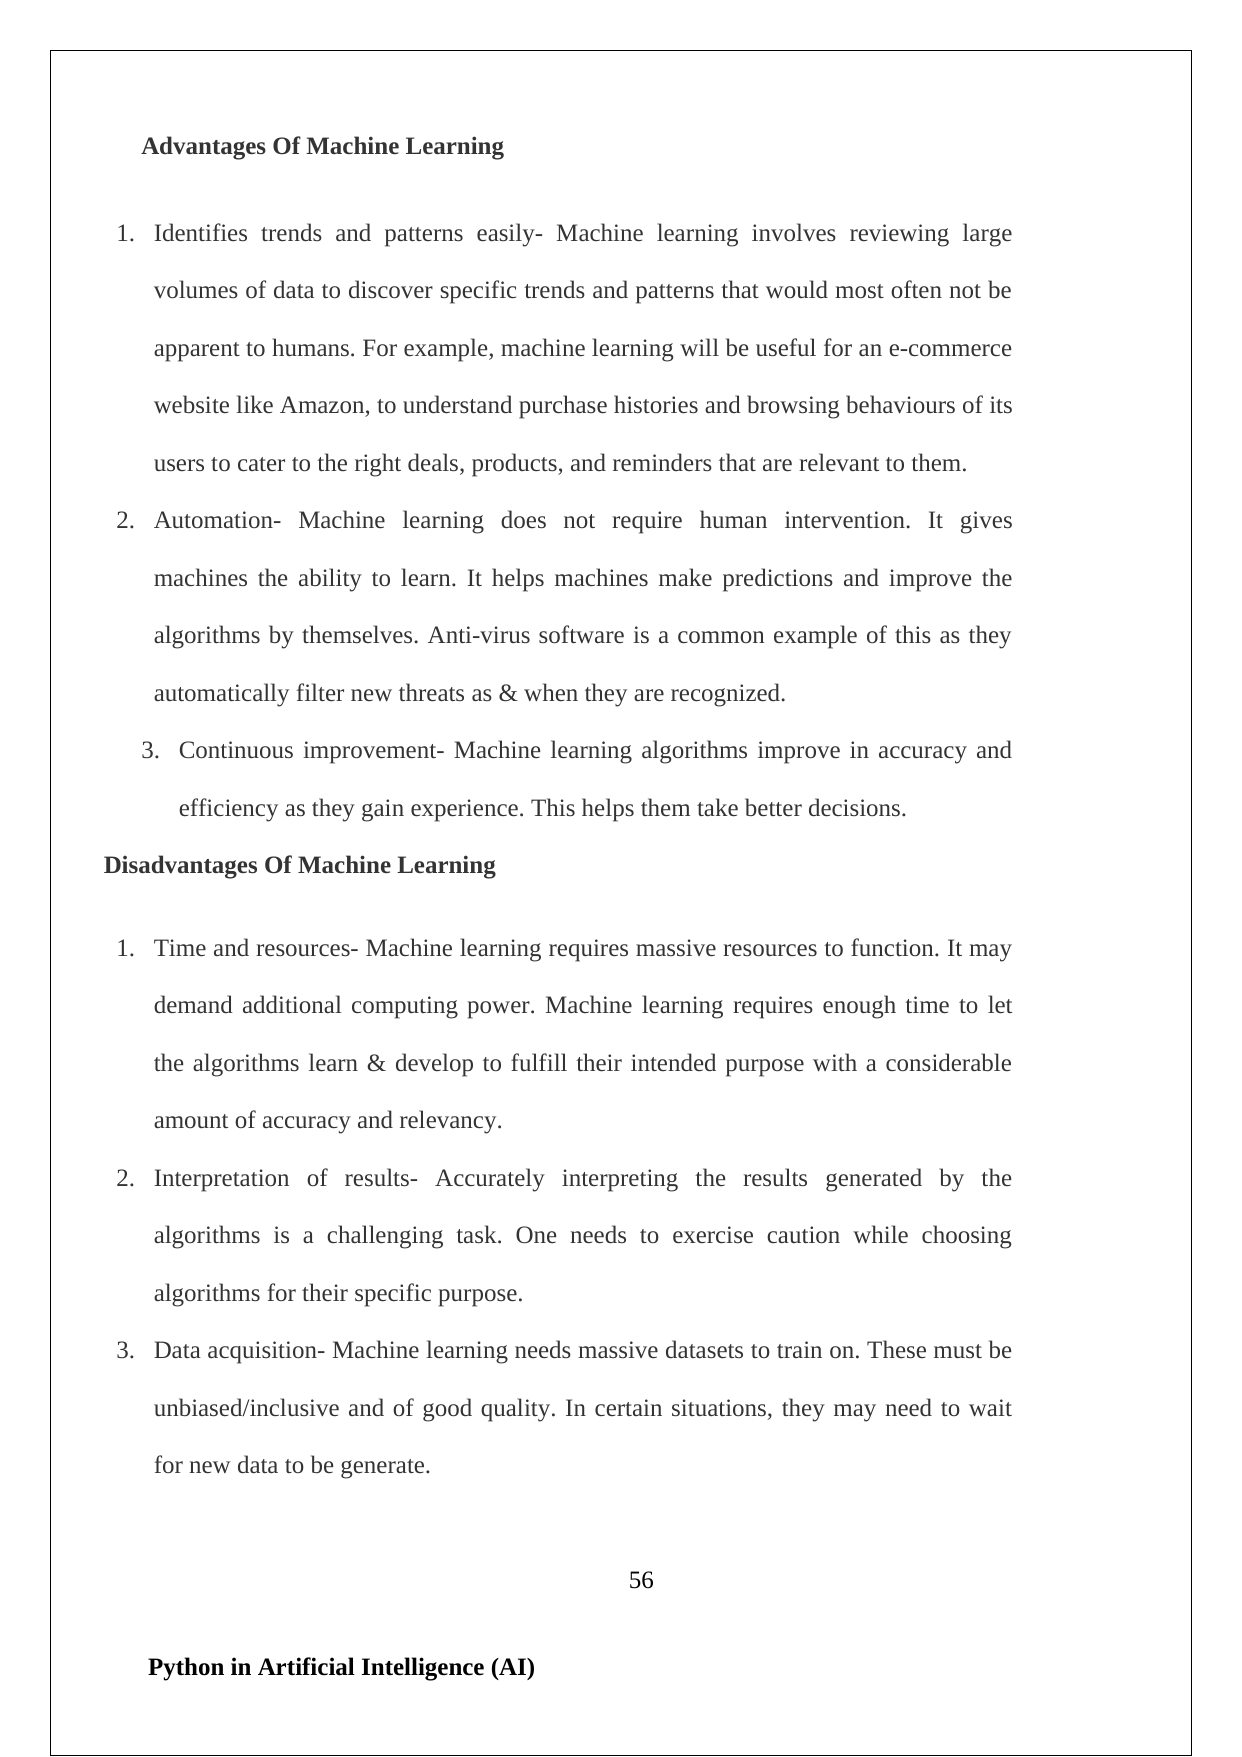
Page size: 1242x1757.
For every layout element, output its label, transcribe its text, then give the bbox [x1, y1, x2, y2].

text Python in Artificial Intelligence (AI) [148, 1652, 1063, 1681]
list Automation- Machine learning does not require human intervention. It gives machines the ability to learn. It helps machines make predictions and improve the algorithms by themselves. Anti-virus software is a common example of this as they automatically filter new threats as & when they are recognized. [116, 505, 1013, 707]
list Interpretation of results- Accurately interpreting the results generated by the algorithms is a challenging task. One needs to exercise caution while choosing algorithms for their specific purpose. [116, 1163, 1013, 1307]
text 56 [141, 1565, 1013, 1594]
list Identifies trends and patterns easily- Machine learning involves reviewing large volumes of data to discover specific trends and patterns that would most often not be apparent to humans. For example, machine learning will be useful for an e-commerce website like Amazon, to understand purchase histories and browsing behaviours of its users to cater to the right deals, products, and reminders that are relevant to them. [116, 218, 1013, 477]
text Advantages Of Machine Learning [141, 131, 1063, 160]
list Data acquisition- Machine learning needs massive datasets to train on. These must be unbiased/inclusive and of good quality. In certain situations, they may need to wait for new data to be generate. [116, 1335, 1013, 1479]
text Disadvantages Of Machine Learning [103, 850, 1063, 879]
list Continuous improvement- Machine learning algorithms improve in accuracy and efficiency as they gain experience. This helps them take better decisions. [141, 735, 1013, 822]
list Time and resources- Machine learning requires massive resources to function. It may demand additional computing power. Machine learning requires enough time to let the algorithms learn & develop to fulfill their intended purpose with a considerable amount of accuracy and relevancy. [116, 933, 1013, 1134]
